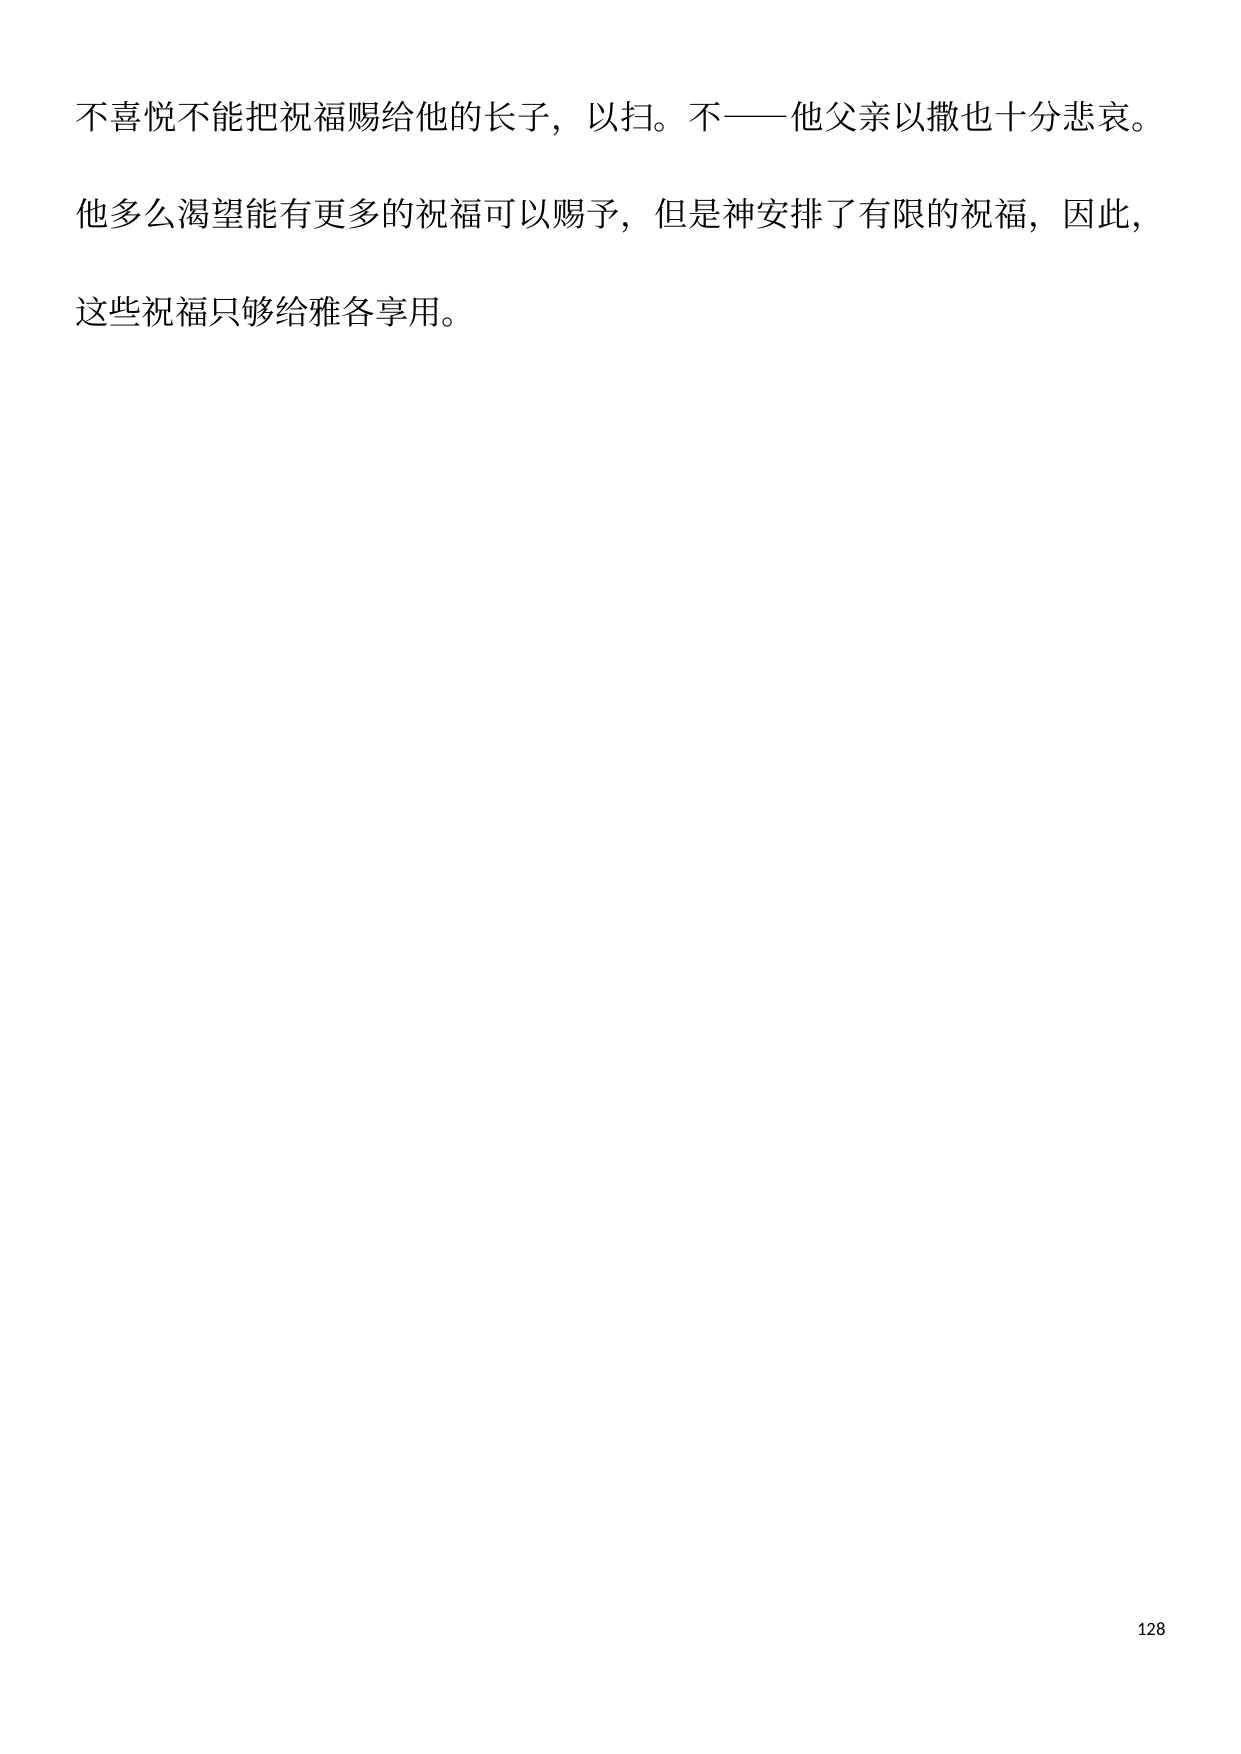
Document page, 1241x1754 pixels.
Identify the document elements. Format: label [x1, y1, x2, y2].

text [75, 82, 1165, 342]
